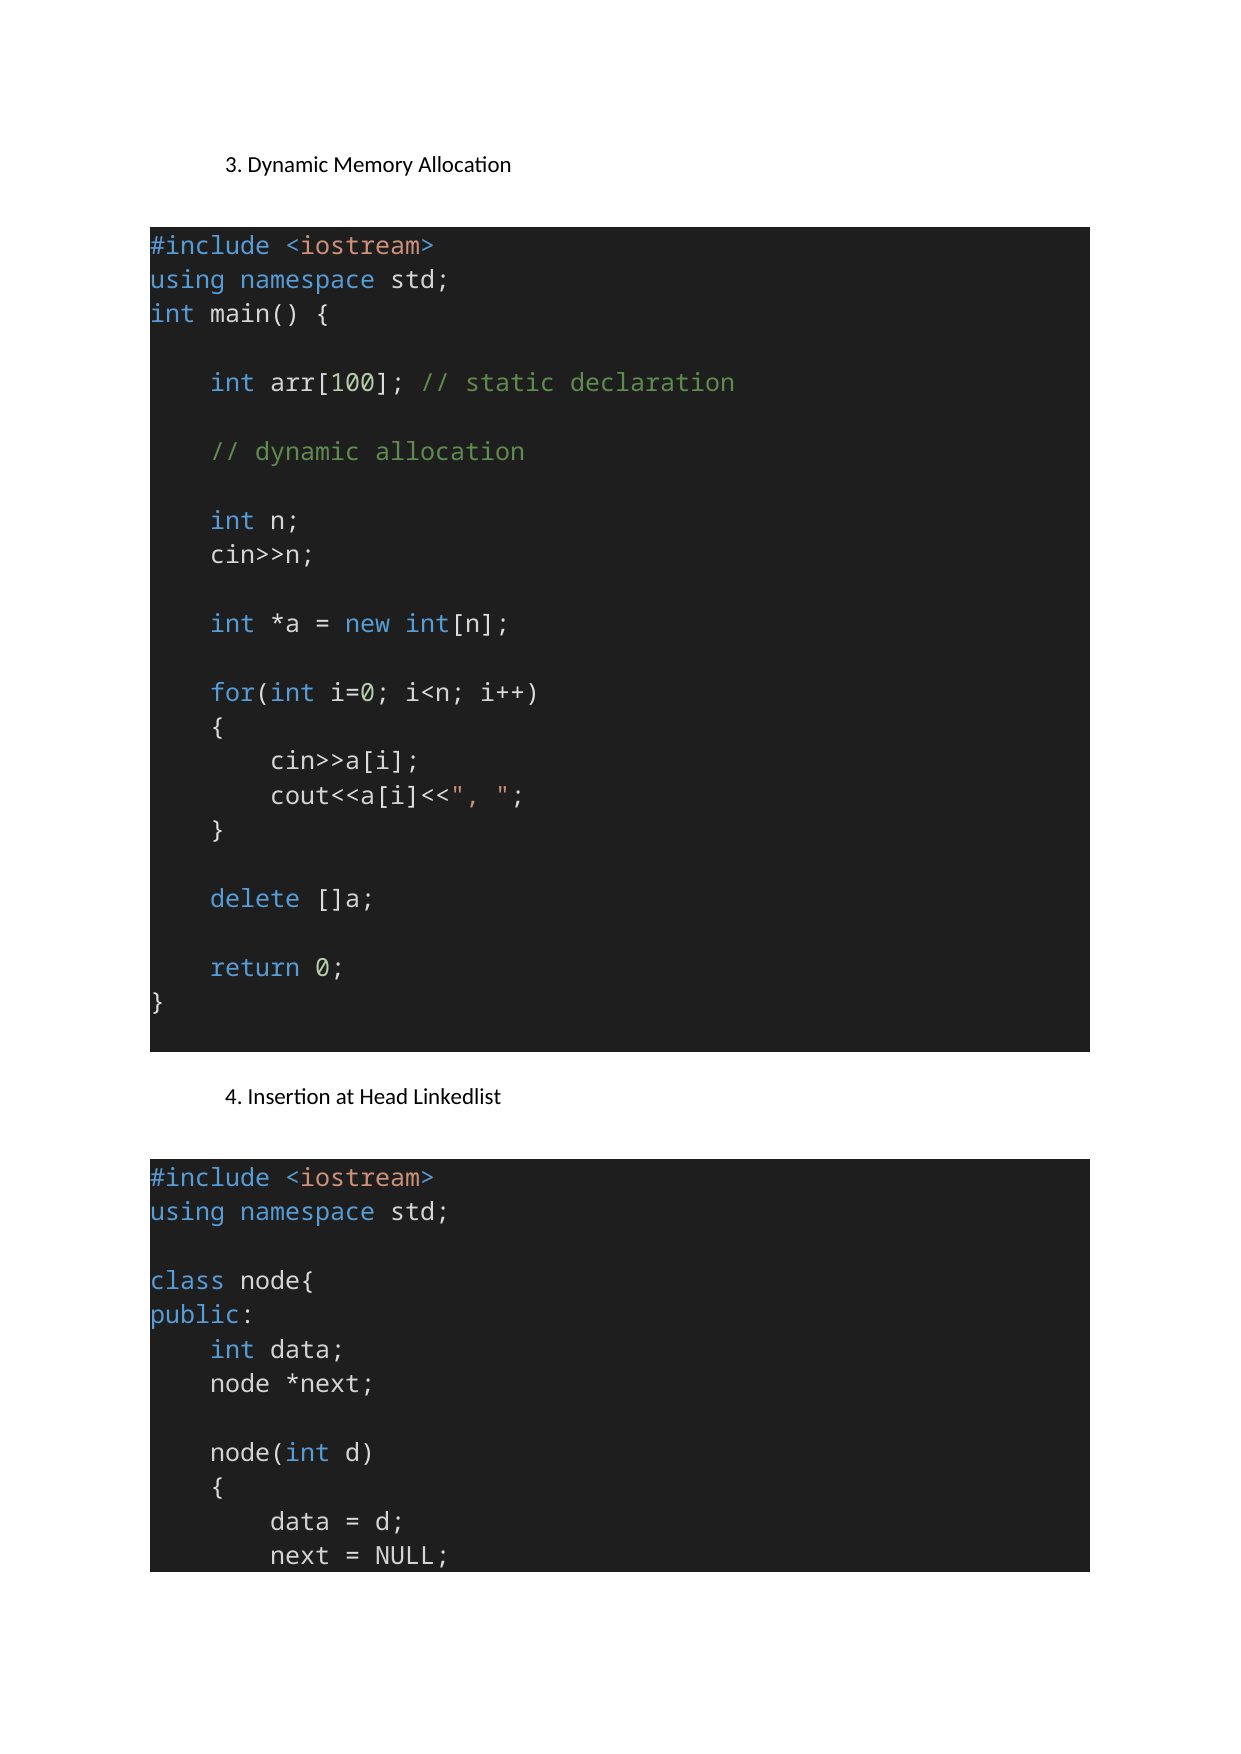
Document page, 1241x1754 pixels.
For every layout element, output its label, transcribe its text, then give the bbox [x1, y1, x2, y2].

text delete []a; [150, 880, 1090, 914]
text } [150, 811, 1090, 846]
list 3. Dynamic Memory Allocation [225, 150, 1090, 178]
text int arr[100]; // static declaration [150, 364, 1090, 399]
text #include <iostream> [150, 227, 1090, 261]
text cin>>a[i]; [150, 743, 1090, 777]
text { [150, 1469, 1090, 1503]
text int *a = new int[n]; [150, 605, 1090, 639]
text return 0; [150, 949, 1090, 983]
text cout<<a[i]<<", "; [150, 777, 1090, 811]
text #include <iostream> [150, 1159, 1090, 1194]
text // dynamic allocation [150, 433, 1090, 468]
text node(int d) [150, 1434, 1090, 1469]
text node *next; [150, 1366, 1090, 1400]
text class node{ [150, 1262, 1090, 1297]
text next = NULL; [150, 1537, 1090, 1572]
text int data; [150, 1331, 1090, 1366]
text int main() { [150, 296, 1090, 330]
list 4. Insertion at Head Linkedlist [225, 1082, 1090, 1110]
text data = d; [150, 1503, 1090, 1537]
text int n; [150, 502, 1090, 536]
text using namespace std; [150, 1194, 1090, 1228]
text cin>>n; [150, 536, 1090, 571]
text for(int i=0; i<n; i++) [150, 674, 1090, 708]
text { [150, 708, 1090, 743]
text using namespace std; [150, 261, 1090, 296]
text } [150, 983, 1090, 1018]
text public: [150, 1297, 1090, 1331]
